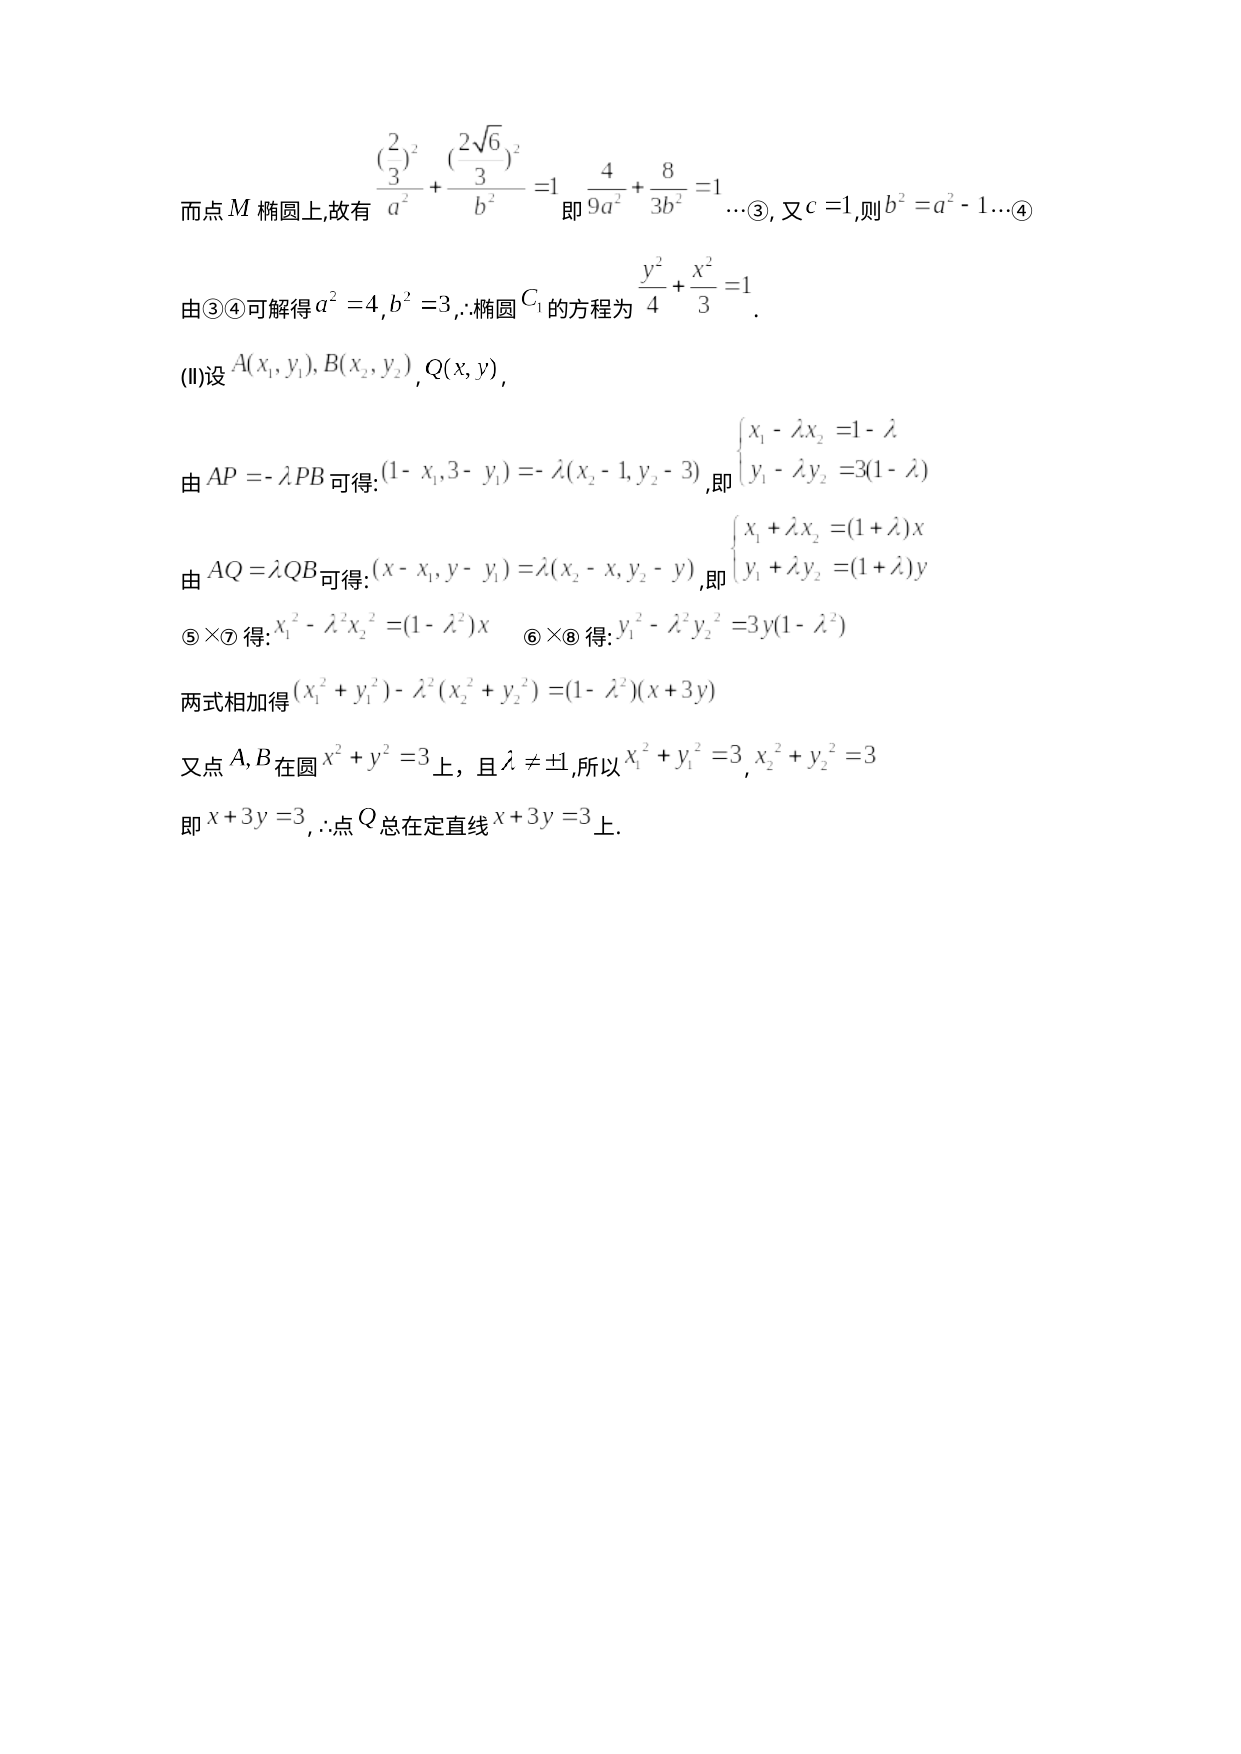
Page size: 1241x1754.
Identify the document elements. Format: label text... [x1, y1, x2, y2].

text 即, ∴点总在定直线上. [148, 802, 1092, 867]
text (Ⅱ)设,, [148, 347, 1092, 412]
text 由③④可解得,,∴椭圆的方程为. [148, 249, 1092, 347]
text 而点椭圆上,故有即…③, 又,则…④ [148, 119, 1092, 249]
text 又点在圆上，且,所以, [148, 737, 1092, 802]
text 两式相加得 [148, 672, 1092, 737]
text ⑤⑦得: ⑥⑧得: [148, 607, 1092, 672]
text 由可得:,即 [148, 509, 1092, 607]
text 由可得:,即 [148, 412, 1092, 509]
